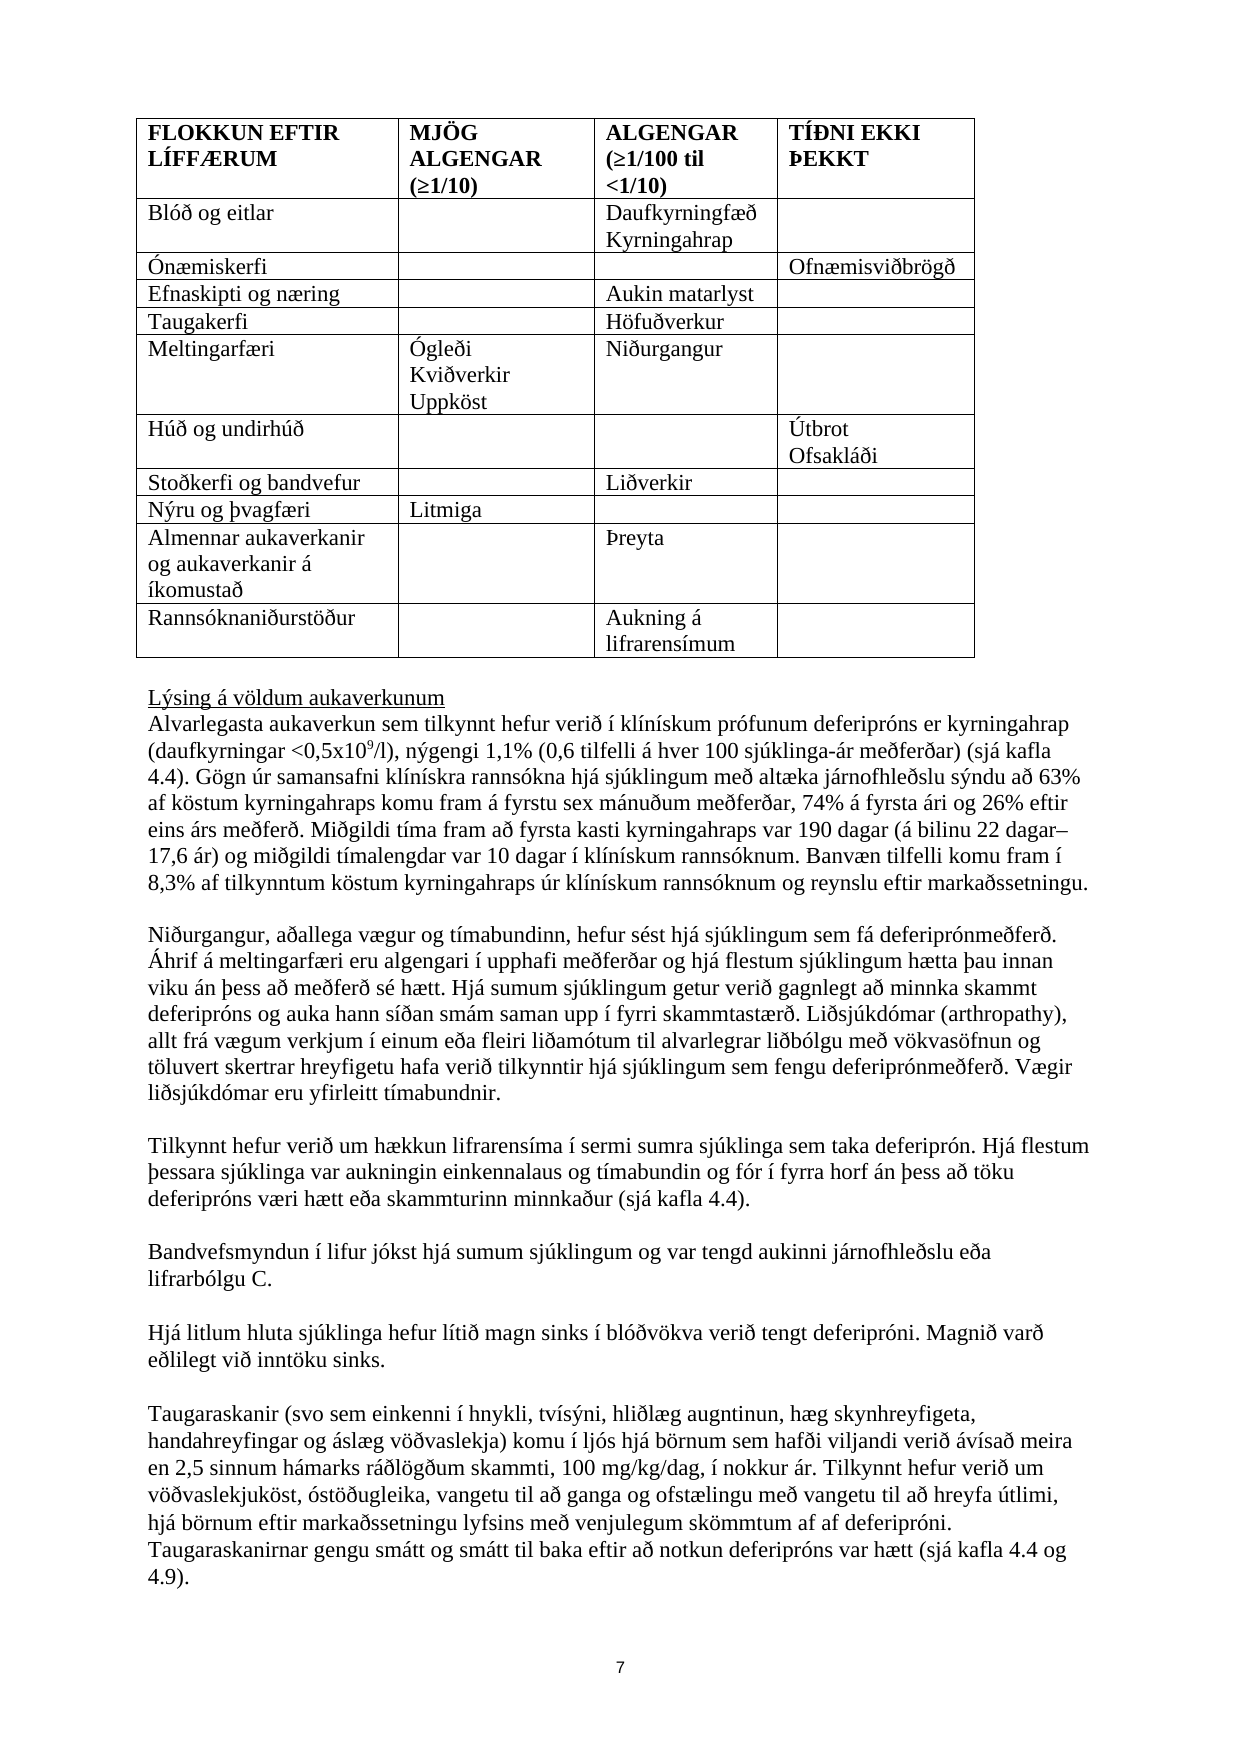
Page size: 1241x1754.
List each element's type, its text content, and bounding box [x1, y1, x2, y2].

text Lýsing á völdum aukaverkunum [148, 684, 1092, 710]
table_cell Liðverkir [595, 469, 777, 495]
table_cell [595, 253, 777, 279]
text Taugaraskanir (svo sem einkenni í hnykli, tvísýni, hliðlæg augntinun, hæg skynhreyfigeta, handahreyfingar og áslæg vöðvaslekja) komu í ljós hjá börnum sem hafði viljandi verið ávísað meira en 2,5 sinnum hámarks ráðlögðum skammti, 100 mg/kg/dag, í nokkur ár. Tilkynnt hefur verið um vöðvaslekjuköst, óstöðugleika, vangetu til að ganga og ofstælingu með vangetu til að hreyfa útlimi, hjá börnum eftir markaðssetningu lyfsins með venjulegum skömmtum af af deferipróni. Taugaraskanirnar gengu smátt og smátt til baka eftir að notkun deferipróns var hætt (sjá kafla 4.4 og 4.9). [148, 1400, 1092, 1589]
table_cell Aukning á lifrarensímum [595, 604, 777, 657]
table_header ALGENGAR (≥1/100 til <1/10) [595, 119, 777, 198]
table_cell Niðurgangur [595, 335, 777, 414]
table_cell [399, 280, 594, 307]
table_cell Efnaskipti og næring [137, 280, 398, 307]
table_cell [595, 496, 777, 523]
table_cell Daufkyrningfæð Kyrningahrap [595, 199, 777, 252]
text Hjá litlum hluta sjúklinga hefur lítið magn sinks í blóðvökva verið tengt deferipróni. Magnið varð eðlilegt við inntöku sinks. [148, 1319, 1092, 1373]
table_cell Ónæmiskerfi [137, 253, 398, 279]
table_cell Meltingarfæri [137, 335, 398, 414]
table_cell Höfuðverkur [595, 308, 777, 334]
text Bandvefsmyndun í lifur jókst hjá sumum sjúklingum og var tengd aukinni járnofhleðslu eða lifrarbólgu C. [148, 1237, 1092, 1292]
table_cell [778, 335, 974, 414]
table_header FLOKKUN EFTIR LÍFFÆRUM [137, 119, 398, 198]
table_header MJÖG ALGENGAR (≥1/10) [399, 119, 594, 198]
table_cell [595, 415, 777, 468]
table_cell [778, 604, 974, 657]
text Niðurgangur, aðallega vægur og tímabundinn, hefur sést hjá sjúklingum sem fá deferiprónmeðferð. Áhrif á meltingarfæri eru algengari í upphafi meðferðar og hjá flestum sjúklingum hætta þau innan viku án þess að meðferð sé hætt. Hjá sumum sjúklingum getur verið gagnlegt að minnka skammt deferipróns og auka hann síðan smám saman upp í fyrri skammtastærð. Liðsjúkdómar (arthropathy), allt frá vægum verkjum í einum eða fleiri liðamótum til alvarlegrar liðbólgu með vökvasöfnun og töluvert skertrar hreyfigetu hafa verið tilkynntir hjá sjúklingum sem fengu deferiprónmeðferð. Vægir liðsjúkdómar eru yfirleitt tímabundnir. [148, 921, 1092, 1106]
table_cell Blóð og eitlar [137, 199, 398, 252]
table_cell Stoðkerfi og bandvefur [137, 469, 398, 495]
table_cell [399, 415, 594, 468]
table_cell [399, 469, 594, 495]
table_cell Aukin matarlyst [595, 280, 777, 307]
table_cell Taugakerfi [137, 308, 398, 334]
table_cell Nýru og þvagfæri [137, 496, 398, 523]
table_header TÍÐNI EKKI ÞEKKT [778, 119, 974, 198]
table_cell [778, 308, 974, 334]
table_cell Ógleði Kviðverkir Uppköst [399, 335, 594, 414]
table_cell Þreyta [595, 524, 777, 603]
table_cell [778, 524, 974, 603]
table_cell [778, 469, 974, 495]
table_cell [778, 199, 974, 252]
table_cell Húð og undirhúð [137, 415, 398, 468]
table_cell [399, 604, 594, 657]
table_cell [399, 308, 594, 334]
table_cell Almennar aukaverkanir og aukaverkanir á íkomustað [137, 524, 398, 603]
text Tilkynnt hefur verið um hækkun lifrarensíma í sermi sumra sjúklinga sem taka deferiprón. Hjá flestum þessara sjúklinga var aukningin einkennalaus og tímabundin og fór í fyrra horf án þess að töku deferipróns væri hætt eða skammturinn minnkaður (sjá kafla 4.4). [148, 1132, 1092, 1211]
table_cell Ofnæmisviðbrögð [778, 253, 974, 279]
text Alvarlegasta aukaverkun sem tilkynnt hefur verið í klínískum prófunum deferipróns er kyrningahrap (daufkyrningar <0,5x109/l), nýgengi 1,1% (0,6 tilfelli á hver 100 sjúklinga-ár meðferðar) (sjá kafla 4.4). Gögn úr samansafni klínískra rannsókna hjá sjúklingum með altæka járnofhleðslu sýndu að 63% af köstum kyrningahraps komu fram á fyrstu sex mánuðum meðferðar, 74% á fyrsta ári og 26% eftir eins árs meðferð. Miðgildi tíma fram að fyrsta kasti kyrningahraps var 190 dagar (á bilinu 22 dagar–17,6 ár) og miðgildi tímalengdar var 10 dagar í klínískum rannsóknum. Banvæn tilfelli komu fram í 8,3% af tilkynntum köstum kyrningahraps úr klínískum rannsóknum og reynslu eftir markaðssetningu. [148, 710, 1092, 895]
table_cell [778, 496, 974, 523]
table_cell [778, 280, 974, 307]
table_cell Litmiga [399, 496, 594, 523]
table_cell Rannsóknaniðurstöður [137, 604, 398, 657]
table_cell [399, 524, 594, 603]
table_cell [399, 253, 594, 279]
table_cell [399, 199, 594, 252]
table_cell Útbrot Ofsakláði [778, 415, 974, 468]
